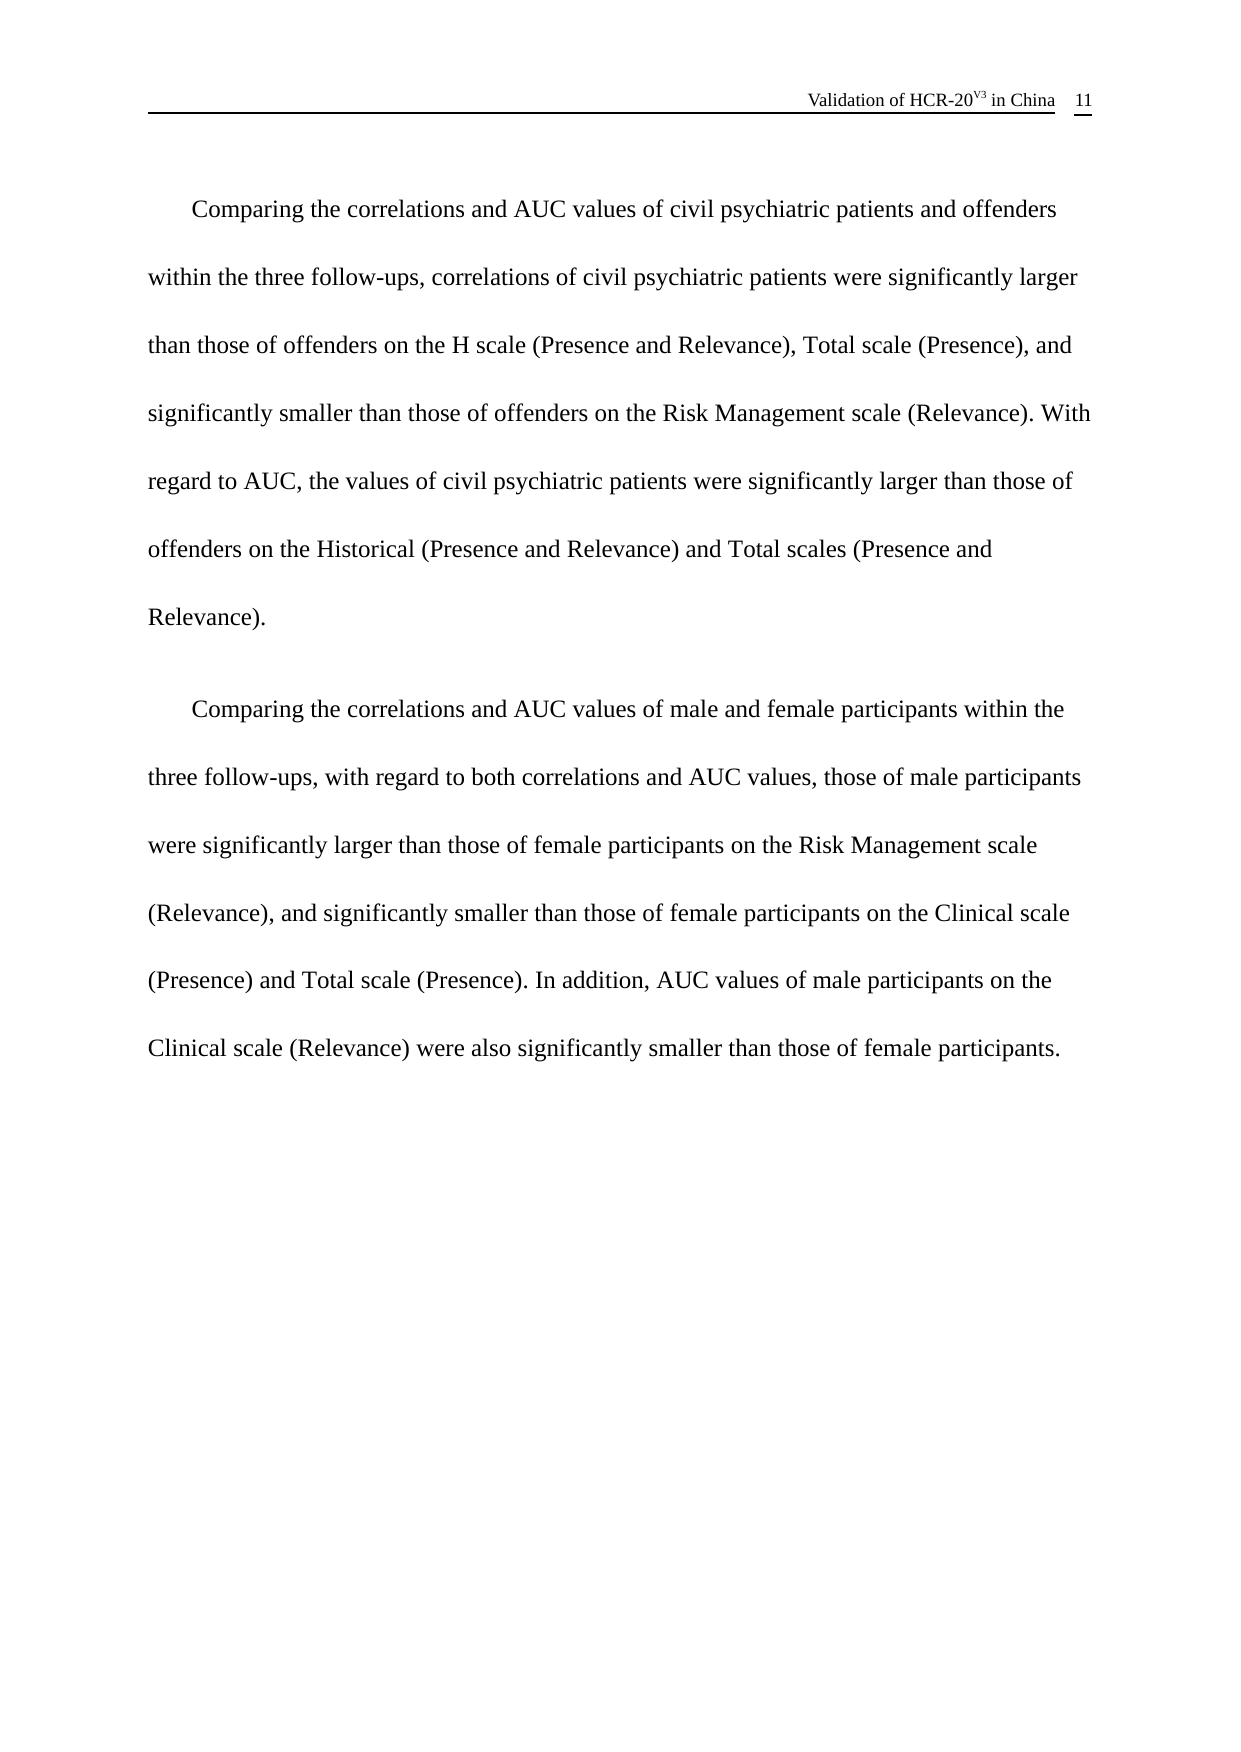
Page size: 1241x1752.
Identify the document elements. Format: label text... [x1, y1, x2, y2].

text Comparing the correlations and AUC values of civil psychiatric patients and offenders within the three follow-ups, correlations of civil psychiatric patients were significantly larger than those of offenders on the H scale (Presence and Relevance), Total scale (Presence), and significantly smaller than those of offenders on the Risk Management scale (Relevance). With regard to AUC, the values of civil psychiatric patients were significantly larger than those of offenders on the Historical (Presence and Relevance) and Total scales (Presence and Relevance). [148, 192, 1092, 633]
text Comparing the correlations and AUC values of male and female participants within the three follow-ups, with regard to both correlations and AUC values, those of male participants were significantly larger than those of female participants on the Risk Management scale (Relevance), and significantly smaller than those of female participants on the Clinical scale (Presence) and Total scale (Presence). In addition, AUC values of male participants on the Clinical scale (Relevance) were also significantly smaller than those of female participants. [148, 691, 1092, 1065]
